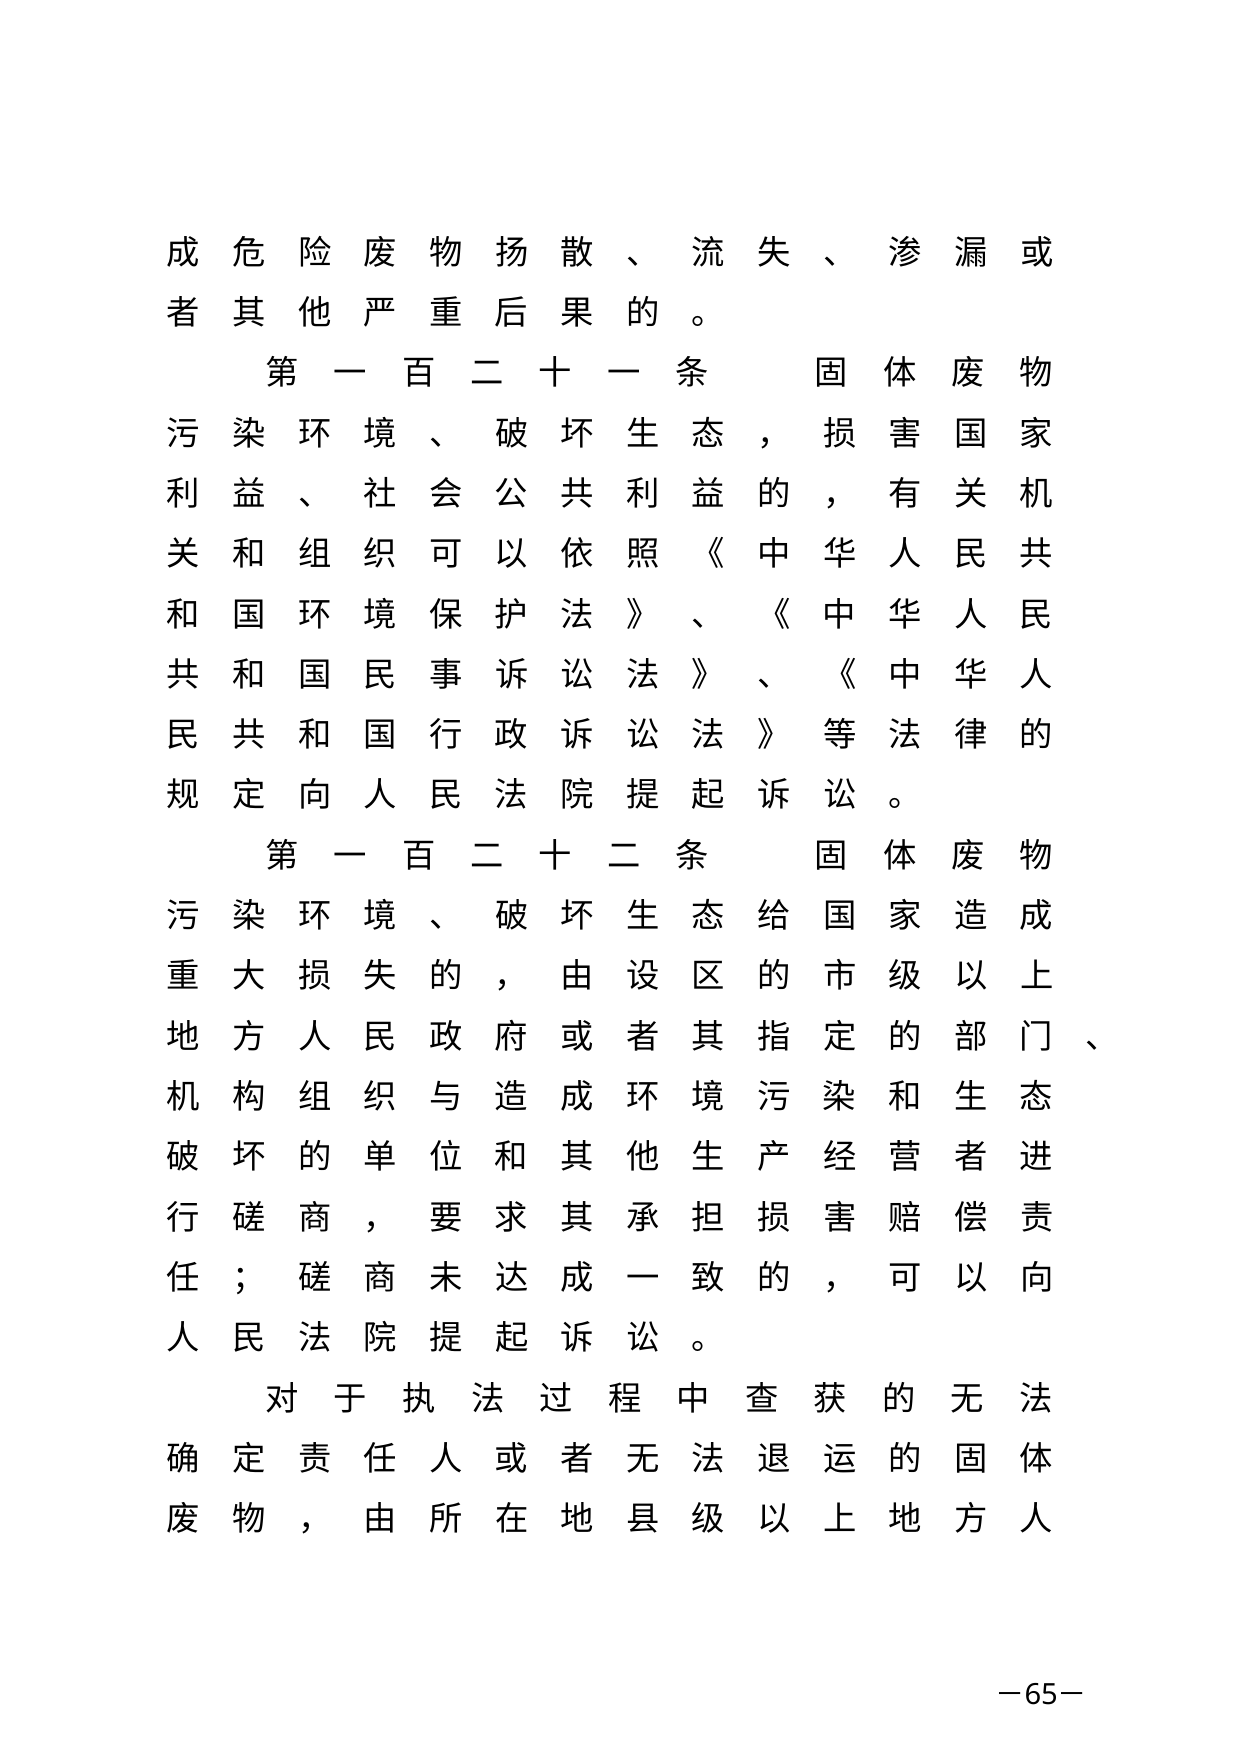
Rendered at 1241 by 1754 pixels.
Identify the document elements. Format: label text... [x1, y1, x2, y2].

text 第一百二十一条 固体废物污染环境、破坏生态，损害国家利益、社会公共利益的，有关机关和组织可以依照《中华人民共和国环境保护法》、《中华人民共和国民事诉讼法》、《中华人民共和国行政诉讼法》等法律的规定向人民法院提起诉讼。 [167, 340, 1085, 822]
text 第一百二十二条 固体废物污染环境、破坏生态给国家造成重大损失的，由设区的市级以上地方人民政府或者其指定的部门、机构组织与造成环境污染和生态破坏的单位和其他生产经营者进行磋商，要求其承担损害赔偿责任；磋商未达成一致的，可以向人民法院提起诉讼。 [167, 822, 1085, 1365]
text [167, 1365, 1085, 1546]
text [167, 219, 1085, 340]
